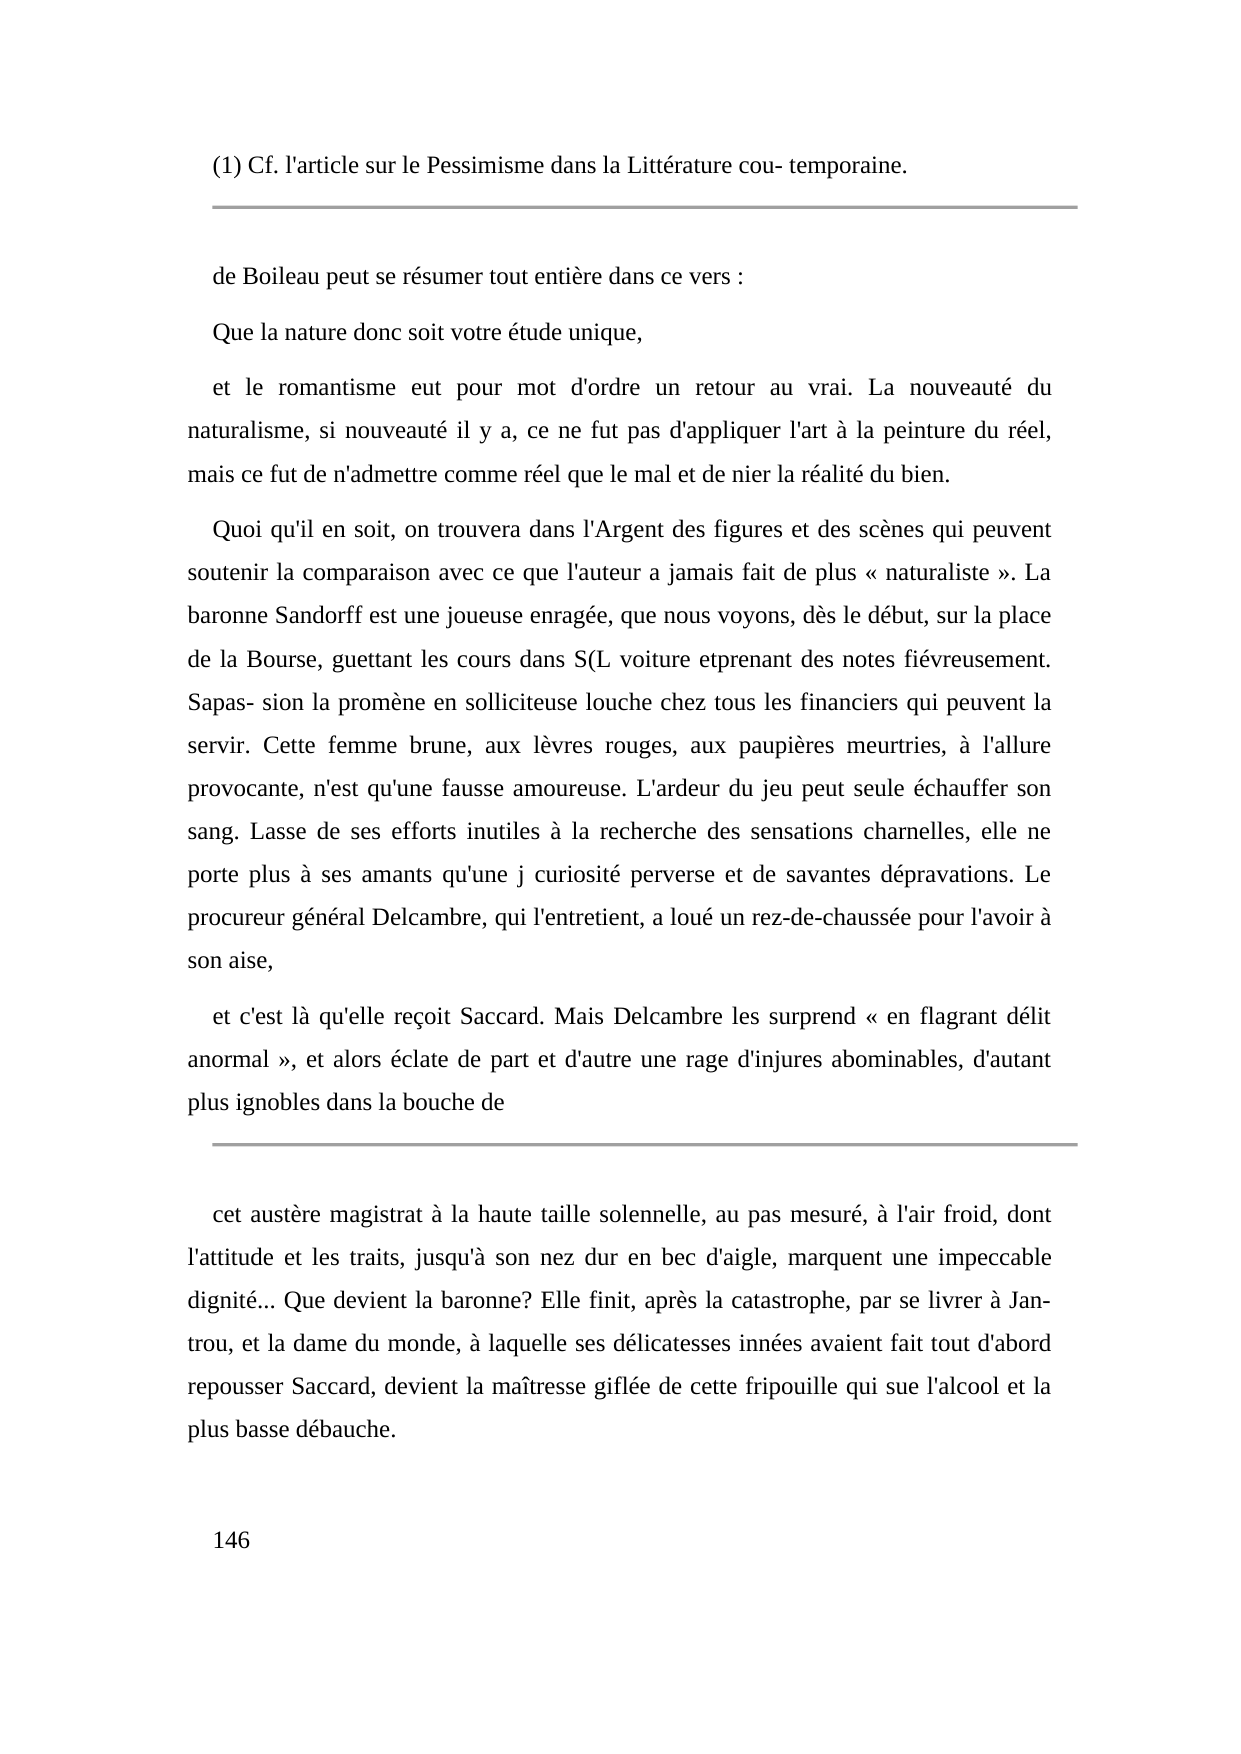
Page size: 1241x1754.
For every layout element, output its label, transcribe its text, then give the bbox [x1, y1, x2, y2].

text (1) Cf. l'article sur le Pessimisme dans la Littérature cou- temporaine. [187, 150, 1053, 179]
text et c'est là qu'elle reçoit Saccard. Mais Delcambre les surprend « en flagrant délit anormal », et alors éclate de part et d'autre une rage d'injures abominables, d'autant plus ignobles dans la bouche de [187, 1001, 1053, 1116]
text Quoi qu'il en soit, on trouvera dans l'Argent des figures et des scènes qui peuvent soutenir la comparaison avec ce que l'auteur a jamais fait de plus « naturaliste ». La baronne Sandorff est une joueuse enragée, que nous voyons, dès le début, sur la place de la Bourse, guettant les cours dans S(L voiture etprenant des notes fiévreusement. Sapas- sion la promène en solliciteuse louche chez tous les financiers qui peuvent la servir. Cette femme brune, aux lèvres rouges, aux paupières meurtries, à l'allure provocante, n'est qu'une fausse amoureuse. L'ardeur du jeu peut seule échauffer son sang. Lasse de ses efforts inutiles à la recherche des sensations charnelles, elle ne porte plus à ses amants qu'une j curiosité perverse et de savantes dépravations. Le procureur général Delcambre, qui l'entretient, a loué un rez-de-chaussée pour l'avoir à son aise, [187, 514, 1053, 974]
text cet austère magistrat à la haute taille solennelle, au pas mesuré, à l'air froid, dont l'attitude et les traits, jusqu'à son nez dur en bec d'aigle, marquent une impeccable dignité... Que devient la baronne? Elle finit, après la catastrophe, par se livrer à Jan- trou, et la dame du monde, à laquelle ses délicatesses innées avaient fait tout d'abord repousser Saccard, devient la maîtresse giflée de cette fripouille qui sue l'alcool et la plus basse débauche. [187, 1199, 1053, 1443]
text de Boileau peut se résumer tout entière dans ce vers : [187, 261, 1053, 290]
text et le romantisme eut pour mot d'ordre un retour au vrai. La nouveauté du naturalisme, si nouveauté il y a, ce ne fut pas d'appliquer l'art à la peinture du réel, mais ce fut de n'admettre comme réel que le mal et de nier la réalité du bien. [187, 372, 1053, 487]
text Que la nature donc soit votre étude unique, [187, 317, 1053, 346]
